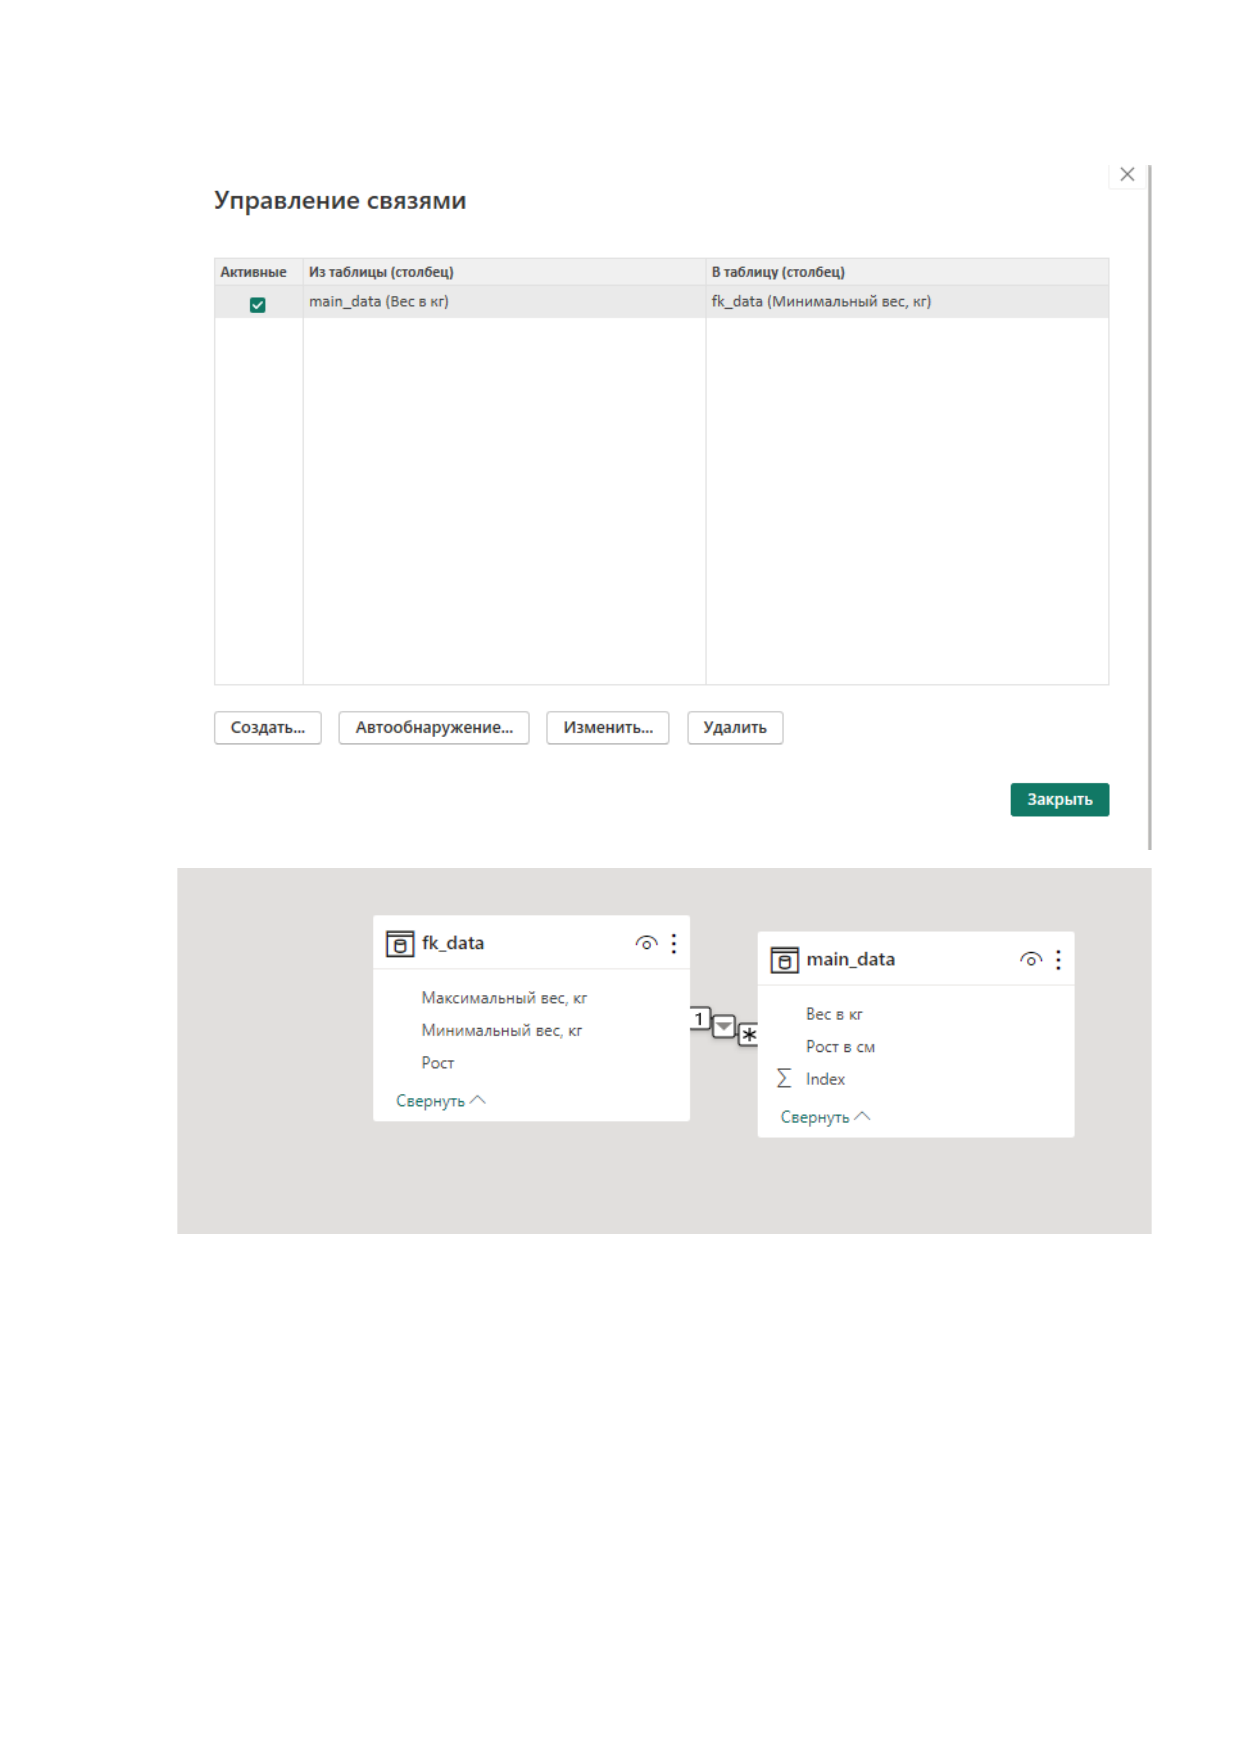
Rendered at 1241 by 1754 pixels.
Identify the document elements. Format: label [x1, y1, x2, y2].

picture [177, 165, 1152, 850]
picture [177, 868, 1152, 1234]
